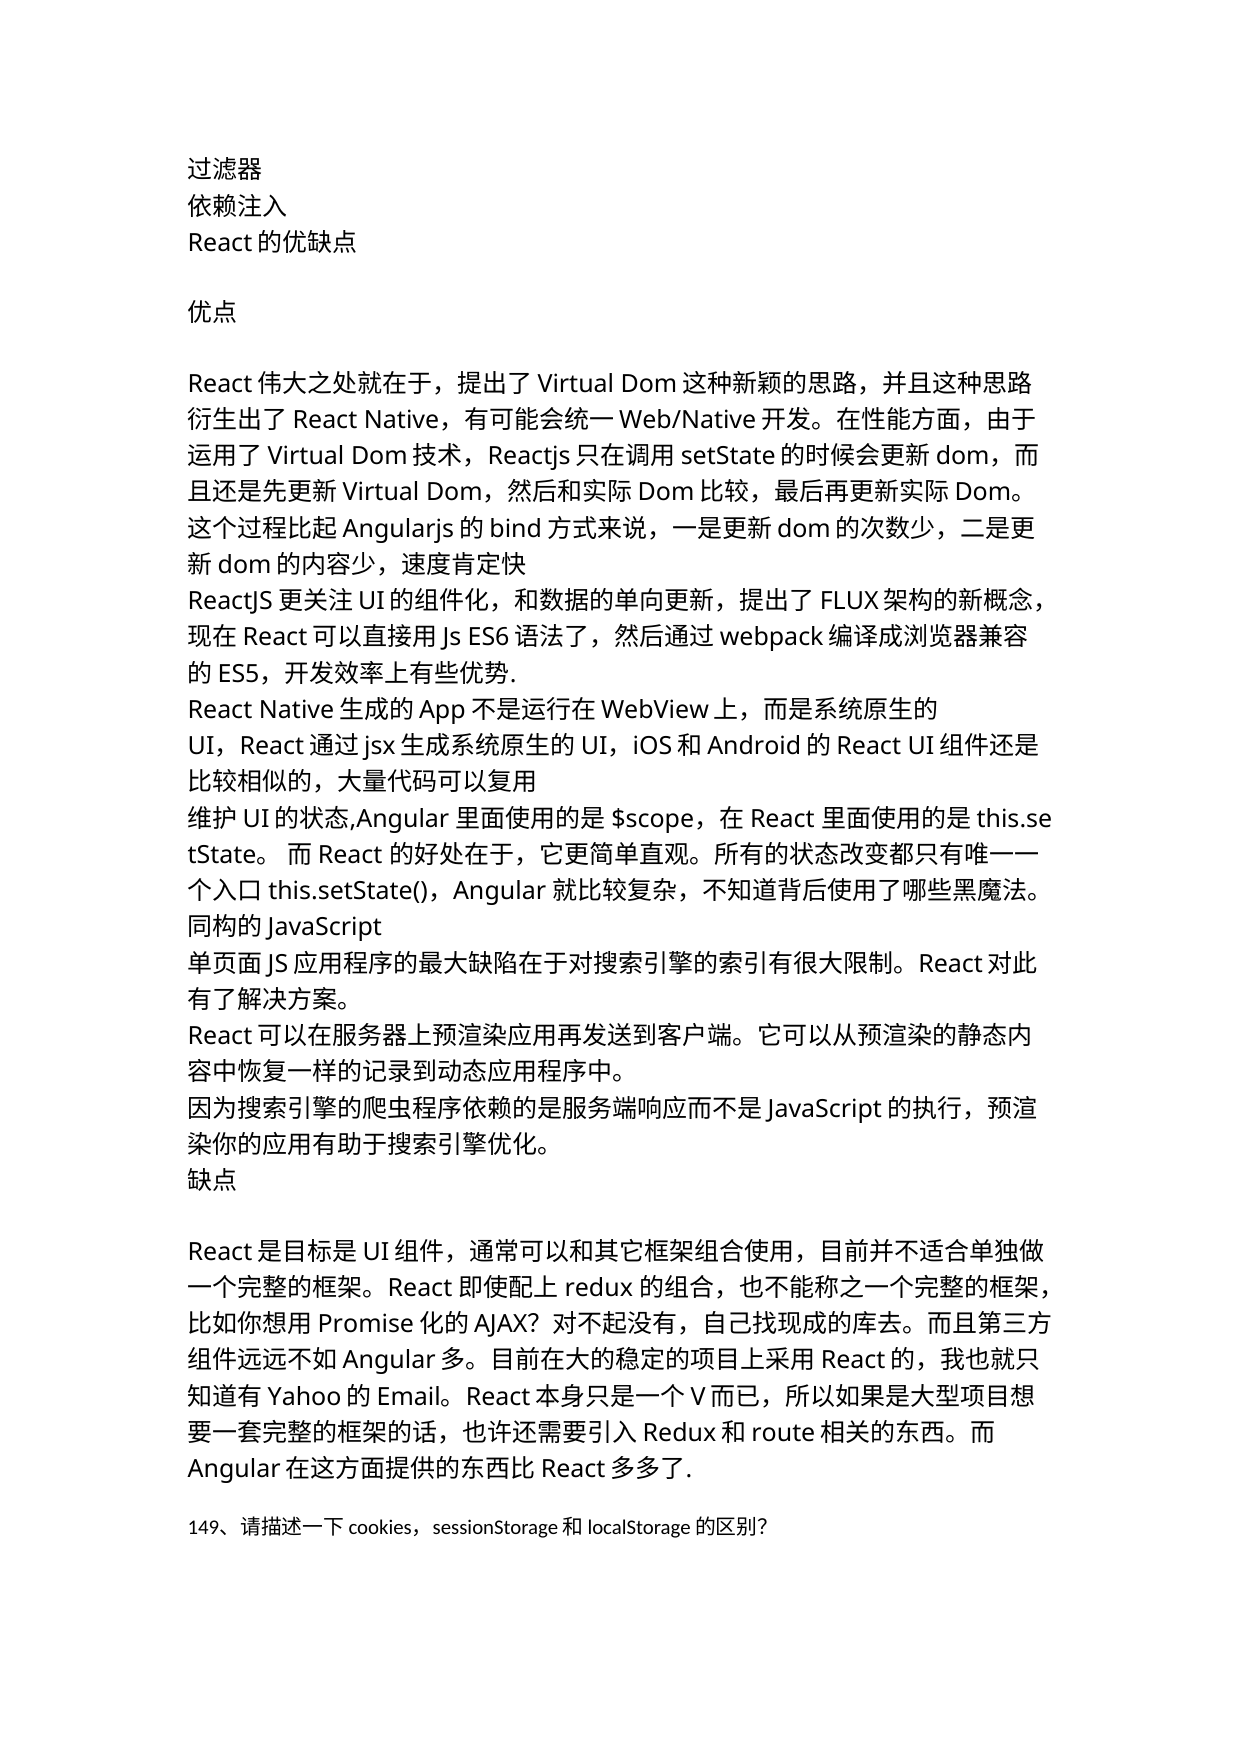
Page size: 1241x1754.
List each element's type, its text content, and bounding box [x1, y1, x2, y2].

text 149、请描述一下cookies，sessionStorage和localStorage的区别？ [187, 1510, 1053, 1540]
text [187, 150, 1053, 1485]
